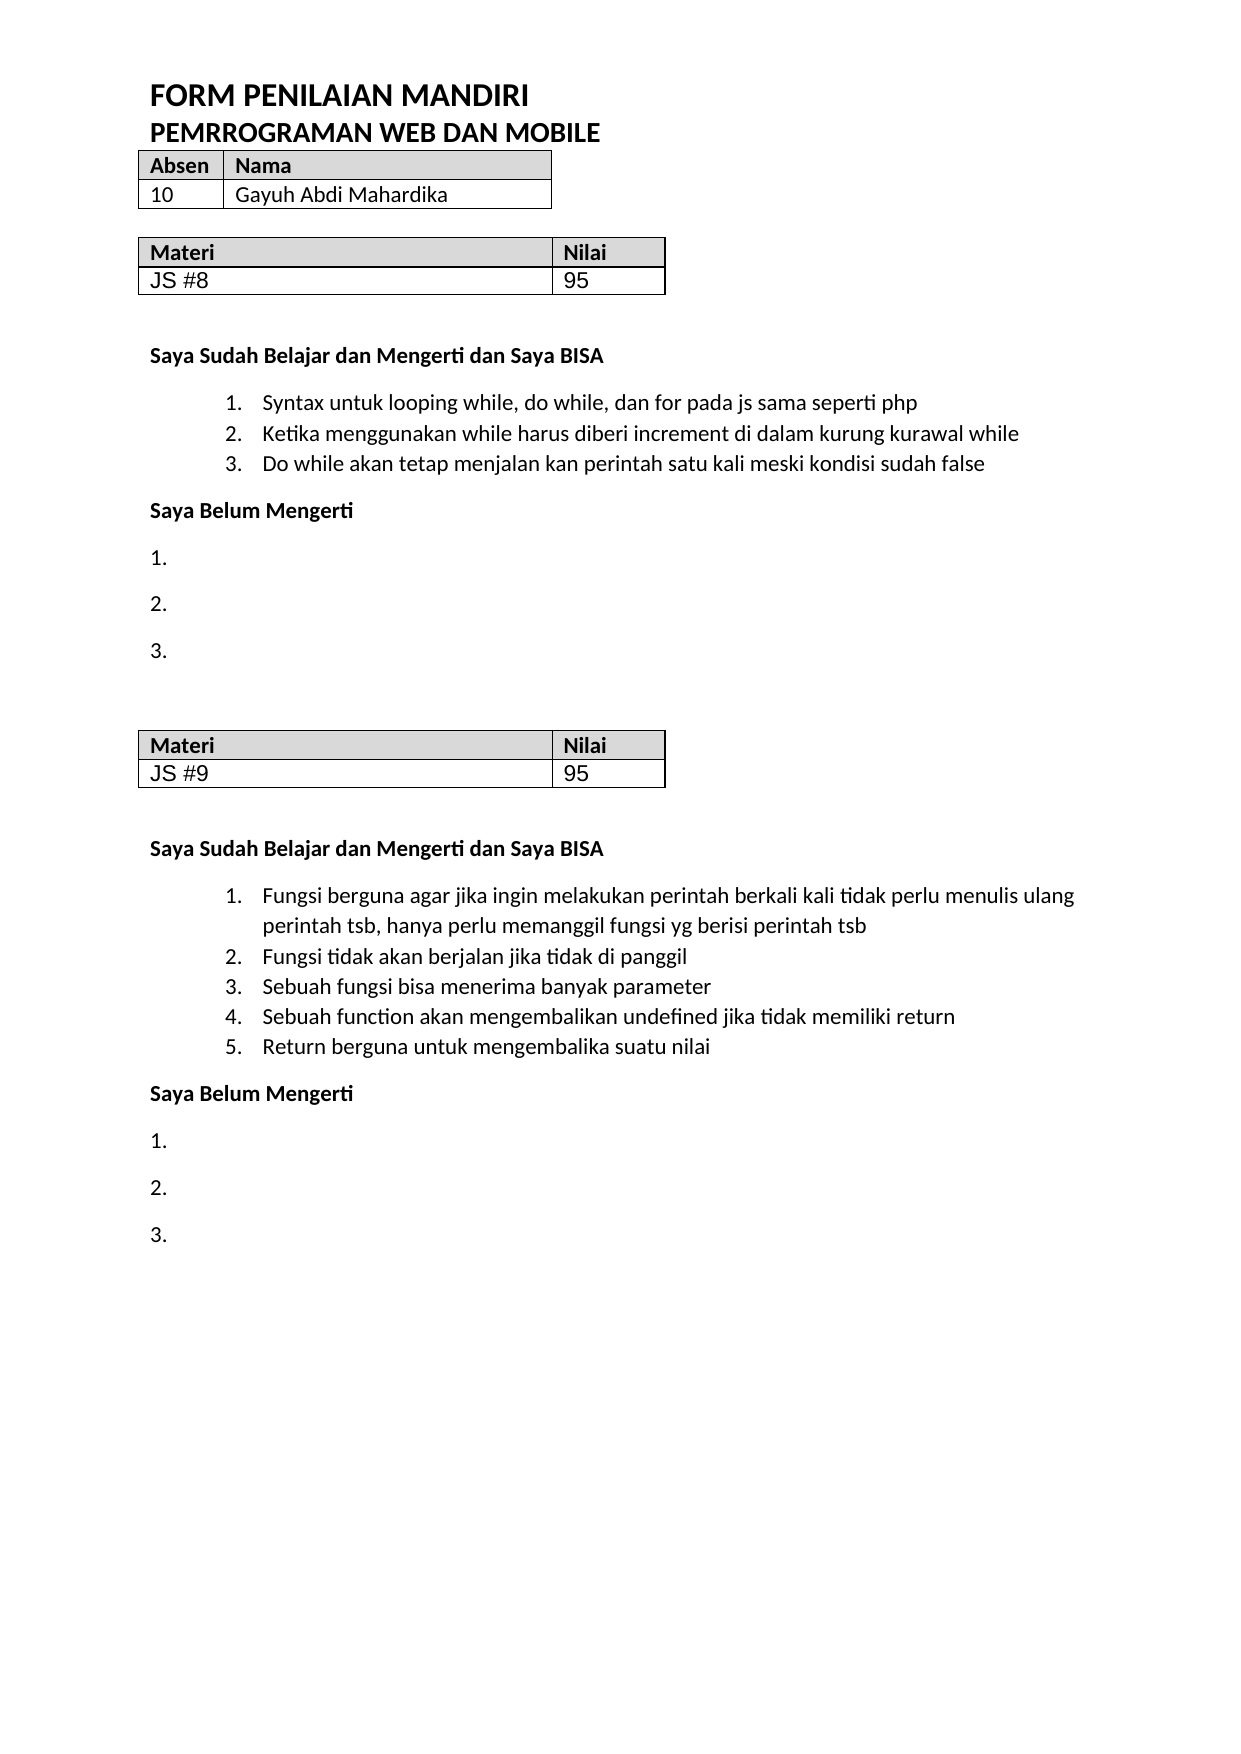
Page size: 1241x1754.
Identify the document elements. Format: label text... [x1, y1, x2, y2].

table_header Materi [139, 238, 552, 266]
list Sebuah function akan mengembalikan undefined jika tidak memiliki return [225, 1002, 1090, 1030]
text 2. [150, 1173, 1090, 1201]
text 1. [150, 543, 1090, 571]
text 2. [150, 589, 1090, 618]
text Saya Sudah Belajar dan Mengerti dan Saya BISA [150, 834, 1090, 863]
text Saya Belum Mengerti [150, 496, 1090, 524]
list Ketika menggunakan while harus diberi increment di dalam kurung kurawal while [225, 419, 1090, 447]
list Return berguna untuk mengembalika suatu nilai [225, 1032, 1090, 1061]
table_header Nilai [553, 238, 664, 266]
text Saya Sudah Belajar dan Mengerti dan Saya BISA [150, 342, 1090, 370]
text 3. [150, 636, 1090, 664]
text 3. [150, 1220, 1090, 1248]
list Do while akan tetap menjalan kan perintah satu kali meski kondisi sudah false [225, 449, 1090, 477]
list Sebuah fungsi bisa menerima banyak parameter [225, 972, 1090, 1000]
text 1. [150, 1126, 1090, 1154]
table_cell JS #9 [139, 760, 552, 787]
table_header Materi [139, 731, 552, 759]
text Saya Belum Mengerti [150, 1079, 1090, 1107]
list Fungsi tidak akan berjalan jika tidak di panggil [225, 942, 1090, 970]
table_cell JS #8 [139, 268, 552, 294]
table_header Nilai [553, 731, 664, 759]
list Fungsi berguna agar jika ingin melakukan perintah berkali kali tidak perlu menulis ulang perintah tsb, hanya perlu memanggil fungsi yg berisi perintah tsb [225, 881, 1090, 940]
table_cell 95 [553, 268, 664, 294]
list Syntax untuk looping while, do while, dan for pada js sama seperti php [225, 388, 1090, 417]
table_cell 95 [553, 760, 664, 787]
